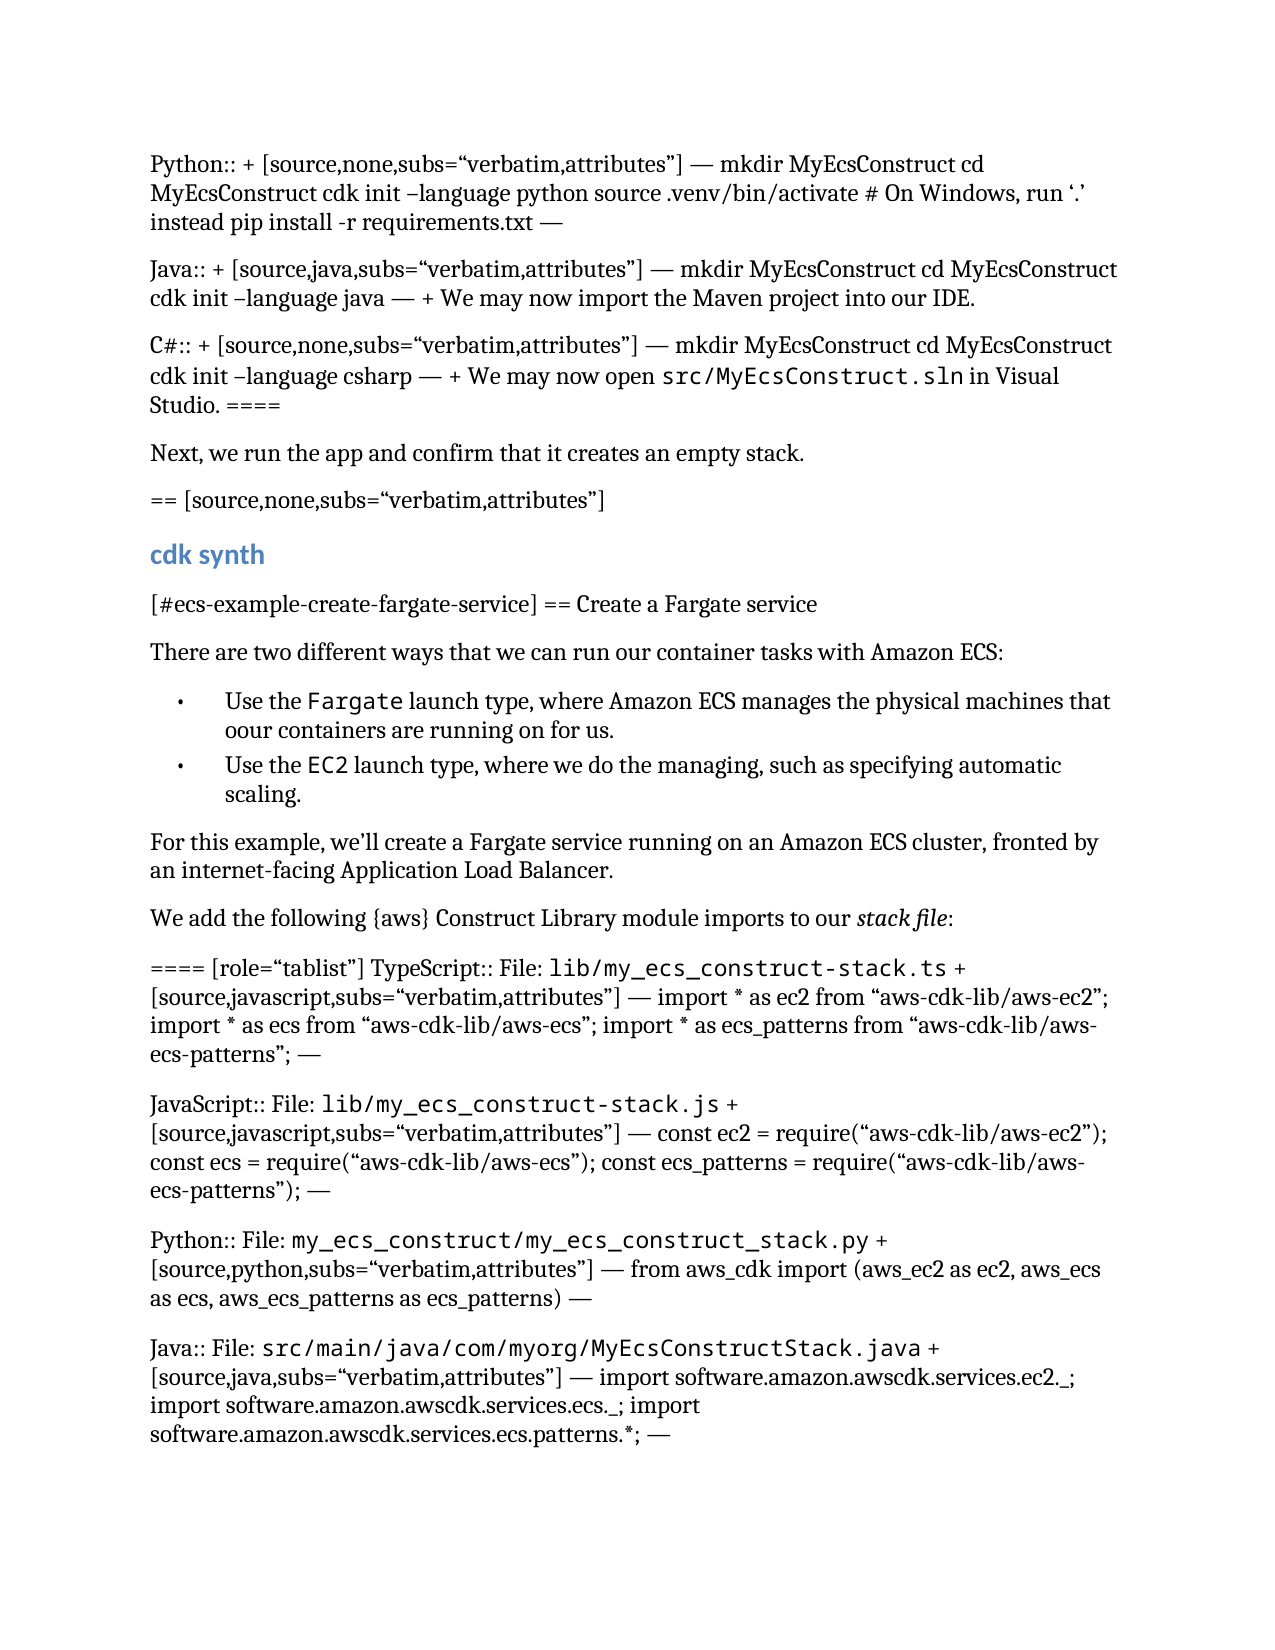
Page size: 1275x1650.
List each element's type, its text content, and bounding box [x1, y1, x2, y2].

text There are two different ways that we can run our container tasks with Amazon ECS: [150, 638, 1125, 666]
text == [source,none,subs=“verbatim,attributes”] [150, 486, 1125, 515]
text [#ecs-example-create-fargate-service] == Create a Fargate service [150, 590, 1125, 619]
text JavaScript:: File: lib/my_ecs_construct-stack.js + [source,javascript,subs=“verbatim,attributes”] — const ec2 = require(“aws-cdk-lib/aws-ec2”); const ecs = require(“aws-cdk-lib/aws-ecs”); const ecs_patterns = require(“aws-cdk-lib/aws-ecs-patterns”); — [150, 1088, 1125, 1205]
text We add the following {aws} Construct Library module imports to our stack file: [150, 904, 1125, 933]
list Use the Fargate launch type, where Amazon ECS manages the physical machines that oour containers are running on for us. [175, 685, 1125, 745]
text Python:: File: my_ecs_construct/my_ecs_construct_stack.py + [source,python,subs=“verbatim,attributes”] — from aws_cdk import (aws_ec2 as ec2, aws_ecs as ecs, aws_ecs_patterns as ecs_patterns) — [150, 1224, 1125, 1313]
text Java:: + [source,java,subs=“verbatim,attributes”] — mkdir MyEcsConstruct cd MyEcsConstruct cdk init –language java — + We may now import the Maven project into our IDE. [150, 255, 1125, 312]
text Python:: + [source,none,subs=“verbatim,attributes”] — mkdir MyEcsConstruct cd MyEcsConstruct cdk init –language python source .venv/bin/activate # On Windows, run ‘.’ instead pip install -r requirements.txt — [150, 150, 1125, 236]
list Use the EC2 launch type, where we do the managing, such as specifying automatic scaling. [175, 749, 1125, 809]
text Next, we run the app and confirm that it creates an empty stack. [150, 439, 1125, 467]
text ==== [role=“tablist”] TypeScript:: File: lib/my_ecs_construct-stack.ts + [source,javascript,subs=“verbatim,attributes”] — import * as ec2 from “aws-cdk-lib/aws-ec2”; import * as ecs from “aws-cdk-lib/aws-ecs”; import * as ecs_patterns from “aws-cdk-lib/aws-ecs-patterns”; — [150, 951, 1125, 1069]
text For this example, we’ll create a Fargate service running on an Amazon ECS cluster, fronted by an internet-facing Application Load Balancer. [150, 828, 1125, 885]
subtitle cdk synth [150, 536, 1125, 571]
text Java:: File: src/main/java/com/myorg/MyEcsConstructStack.java + [source,java,subs=“verbatim,attributes”] — import software.amazon.awscdk.services.ec2._; import software.amazon.awscdk.services.ecs._; import software.amazon.awscdk.services.ecs.patterns.*; — [150, 1331, 1125, 1449]
text C#:: + [source,none,subs=“verbatim,attributes”] — mkdir MyEcsConstruct cd MyEcsConstruct cdk init –language csharp — + We may now open src/MyEcsConstruct.sln in Visual Studio. ==== [150, 331, 1125, 420]
